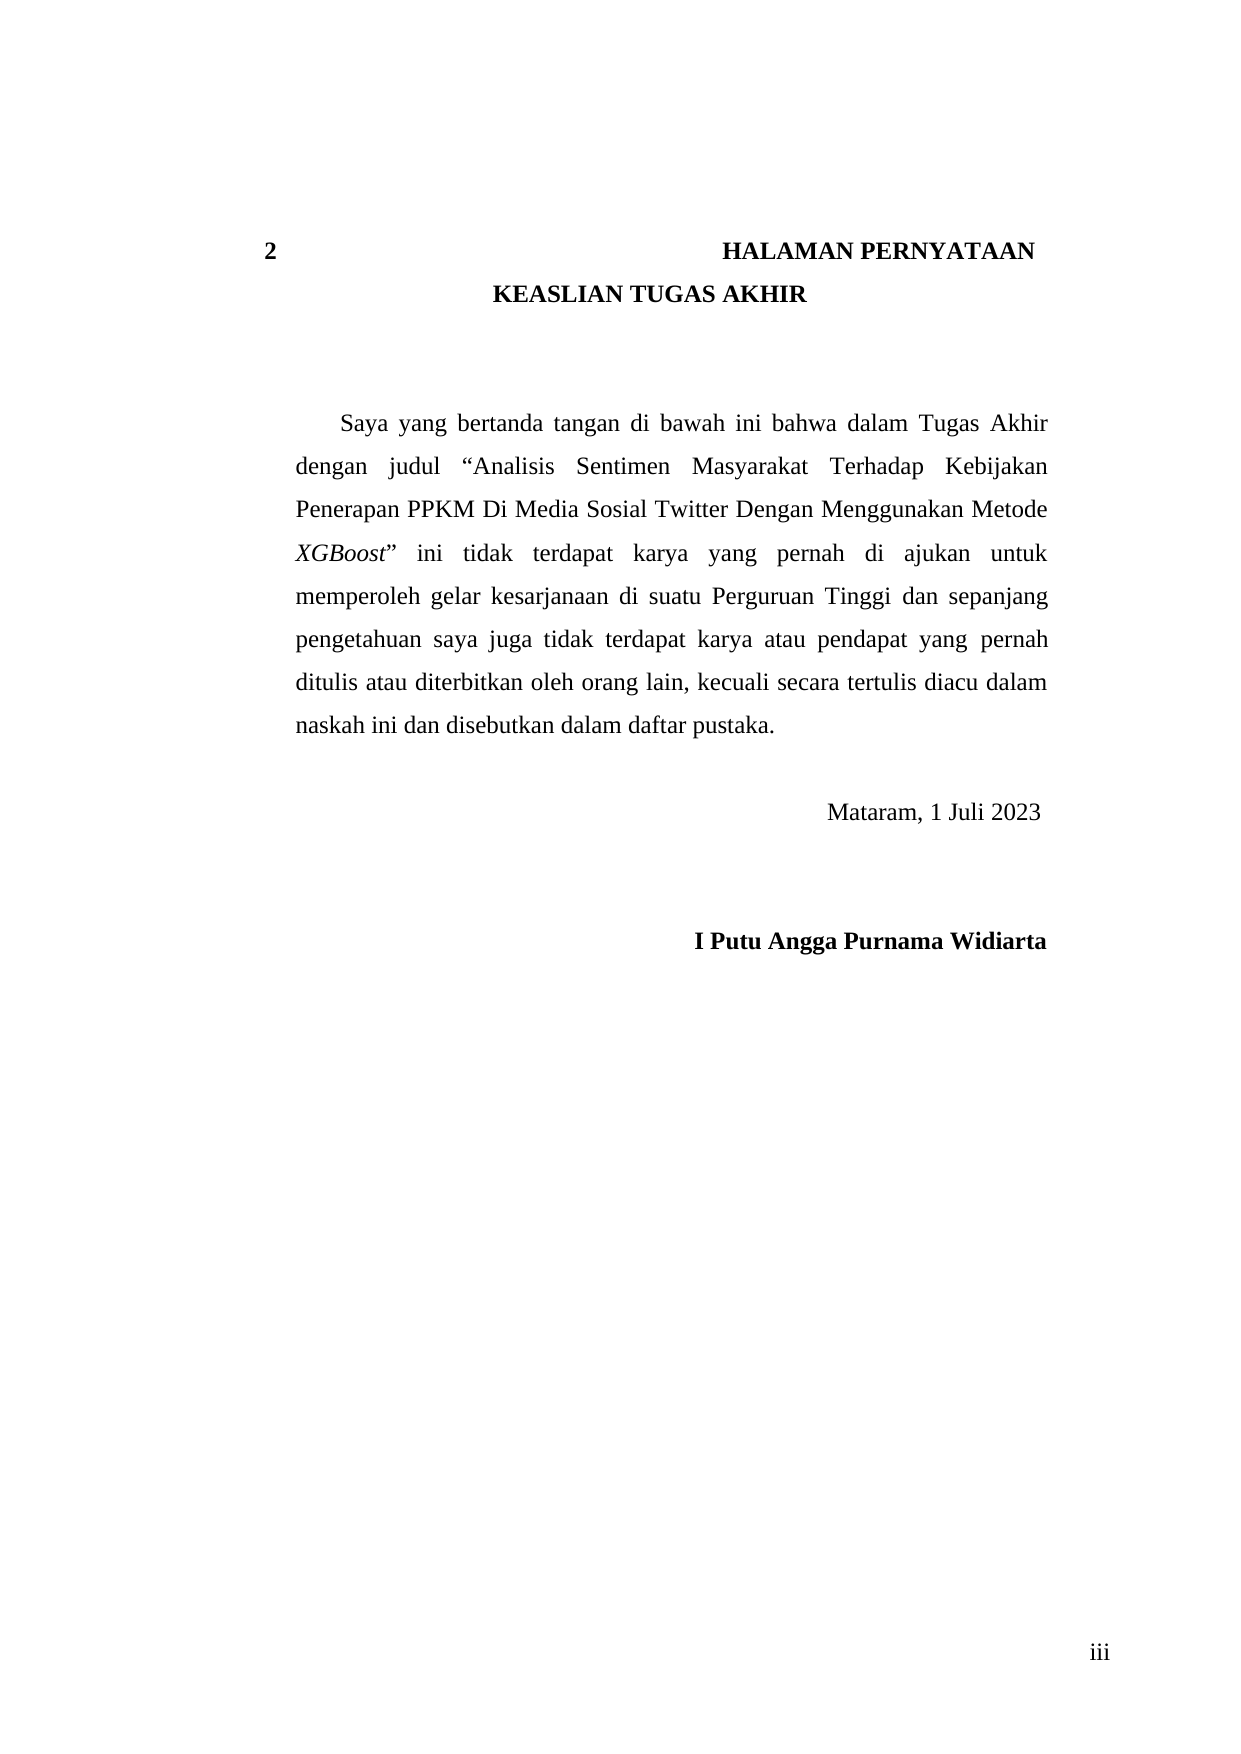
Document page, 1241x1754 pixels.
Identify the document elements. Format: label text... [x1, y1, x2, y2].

text Mataram, 1 Juli 2023 [827, 797, 1063, 825]
text Saya yang bertanda tangan di bawah ini bahwa dalam Tugas Akhir dengan judul “Analisis Sentimen Masyarakat Terhadap Kebijakan Penerapan PPKM Di Media Sosial Twitter Dengan Menggunakan Metode XGBoost” ini tidak terdapat karya yang pernah di ajukan untuk memperoleh gelar kesarjanaan di suatu Perguruan Tinggi dan sepanjang pengetahuan saya juga tidak terdapat karya atau pendapat yang pernah ditulis atau diterbitkan oleh orang lain, kecuali secara tertulis diacu dalam naskah ini dan disebutkan dalam daftar pustaka. [295, 408, 1048, 739]
text I Putu Angga Purnama Widiarta [694, 926, 1048, 954]
subtitle HALAMAN PERNYATAAN KEASLIAN TUGAS AKHIR [236, 236, 1063, 308]
